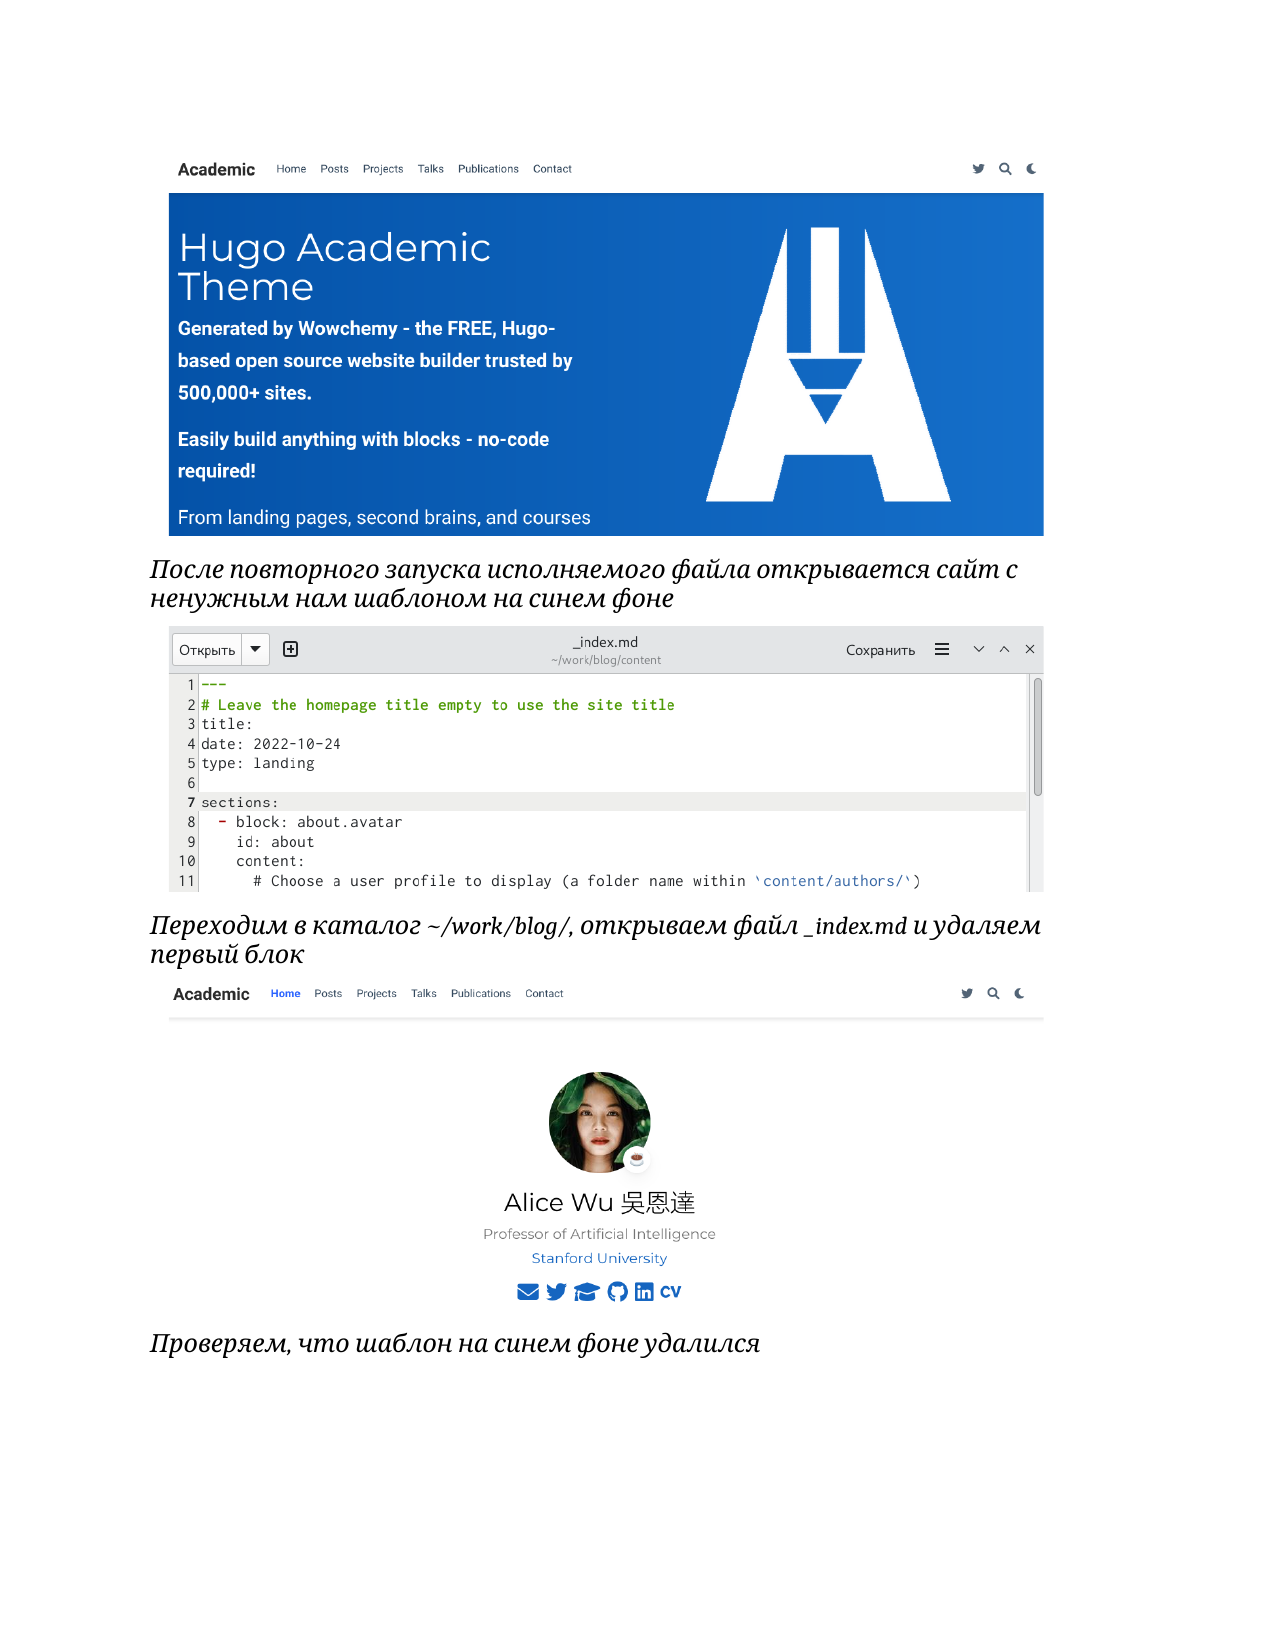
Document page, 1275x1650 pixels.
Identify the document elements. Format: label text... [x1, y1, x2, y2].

text Проверяем, что шаблон на синем фоне удалился [150, 1330, 1125, 1358]
picture [168, 626, 1044, 892]
text Переходим в каталог ~/work/blog/, открываем файл _index.md и удаляем первый блок [150, 912, 1125, 970]
text После повторного запуска исполняемого файла открывается сайт с ненужным нам шаблоном на синем фоне [150, 556, 1125, 614]
picture [168, 982, 1044, 1309]
picture [168, 150, 1044, 536]
